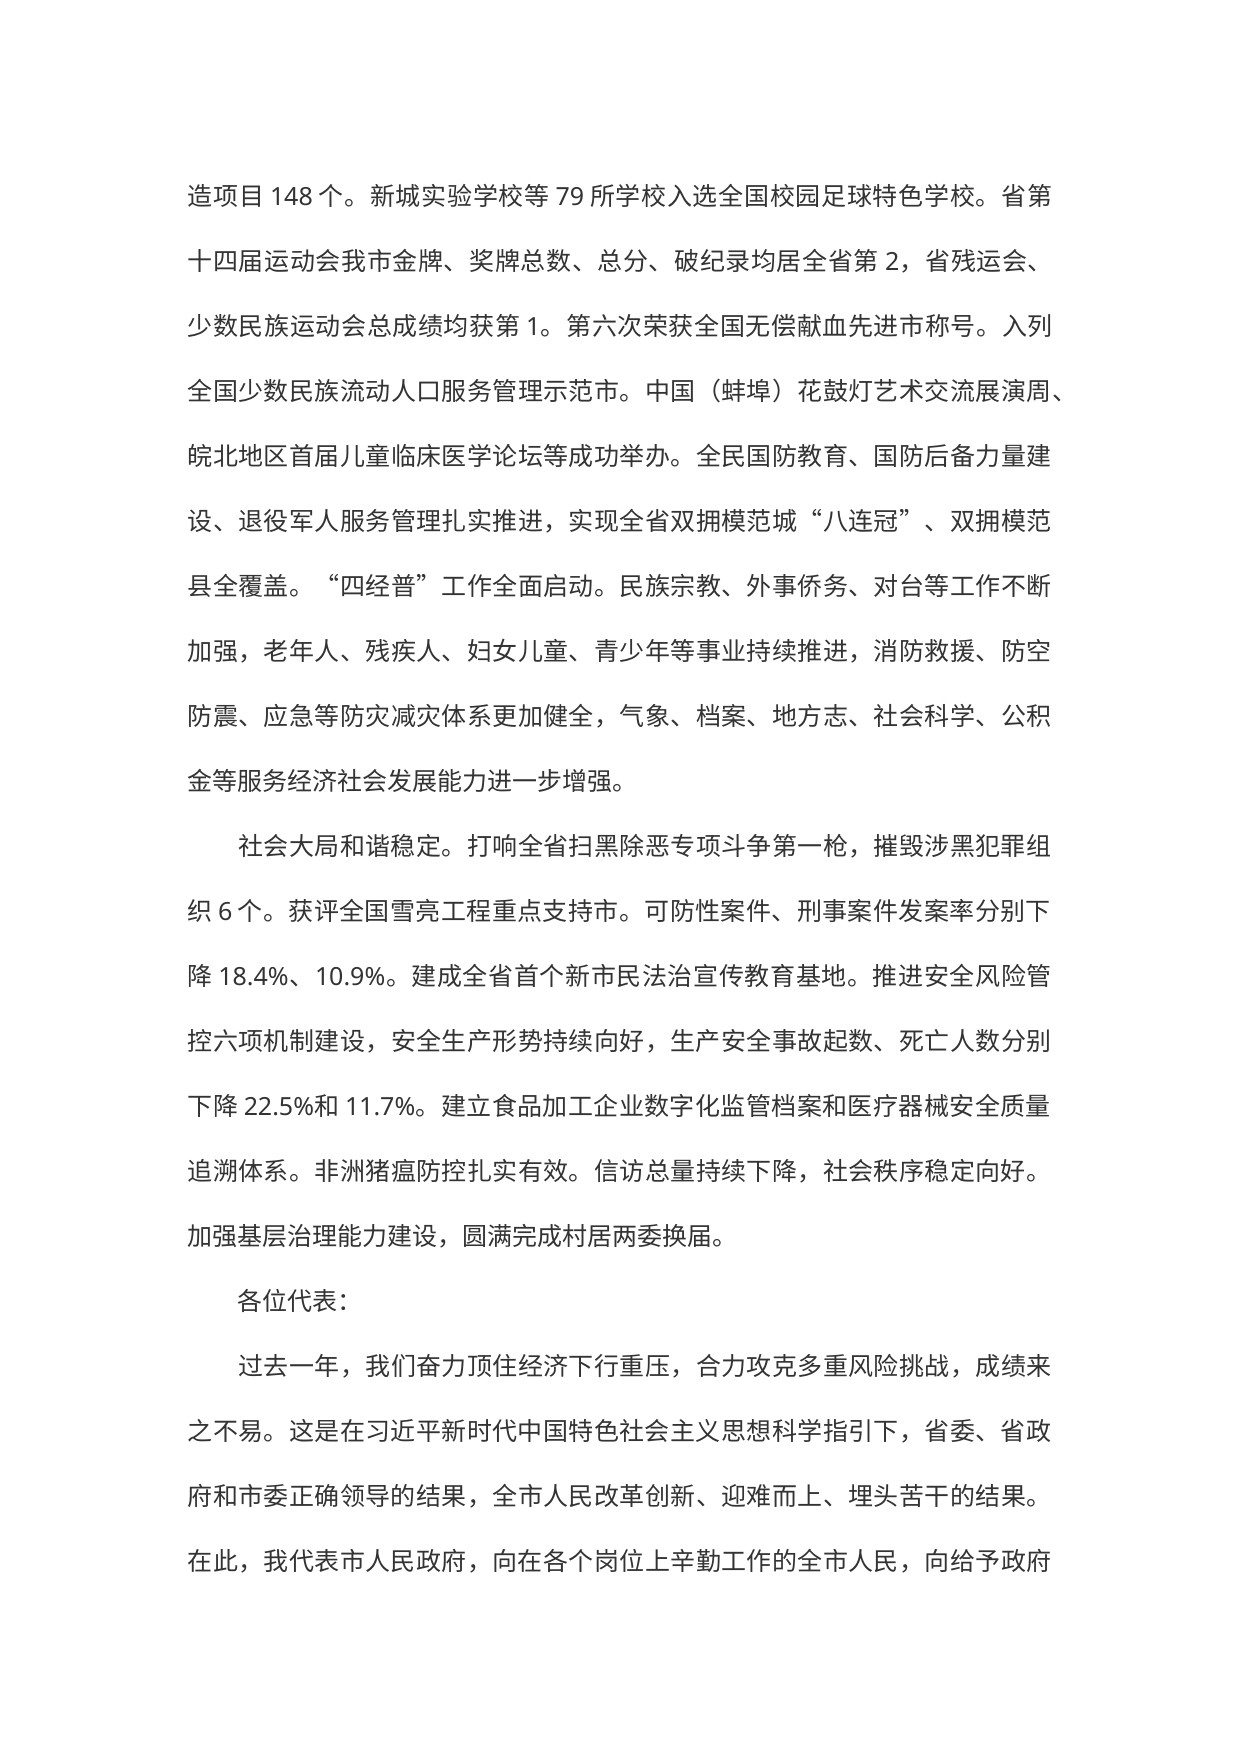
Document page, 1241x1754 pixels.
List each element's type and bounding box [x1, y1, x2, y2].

text [187, 162, 1053, 1592]
